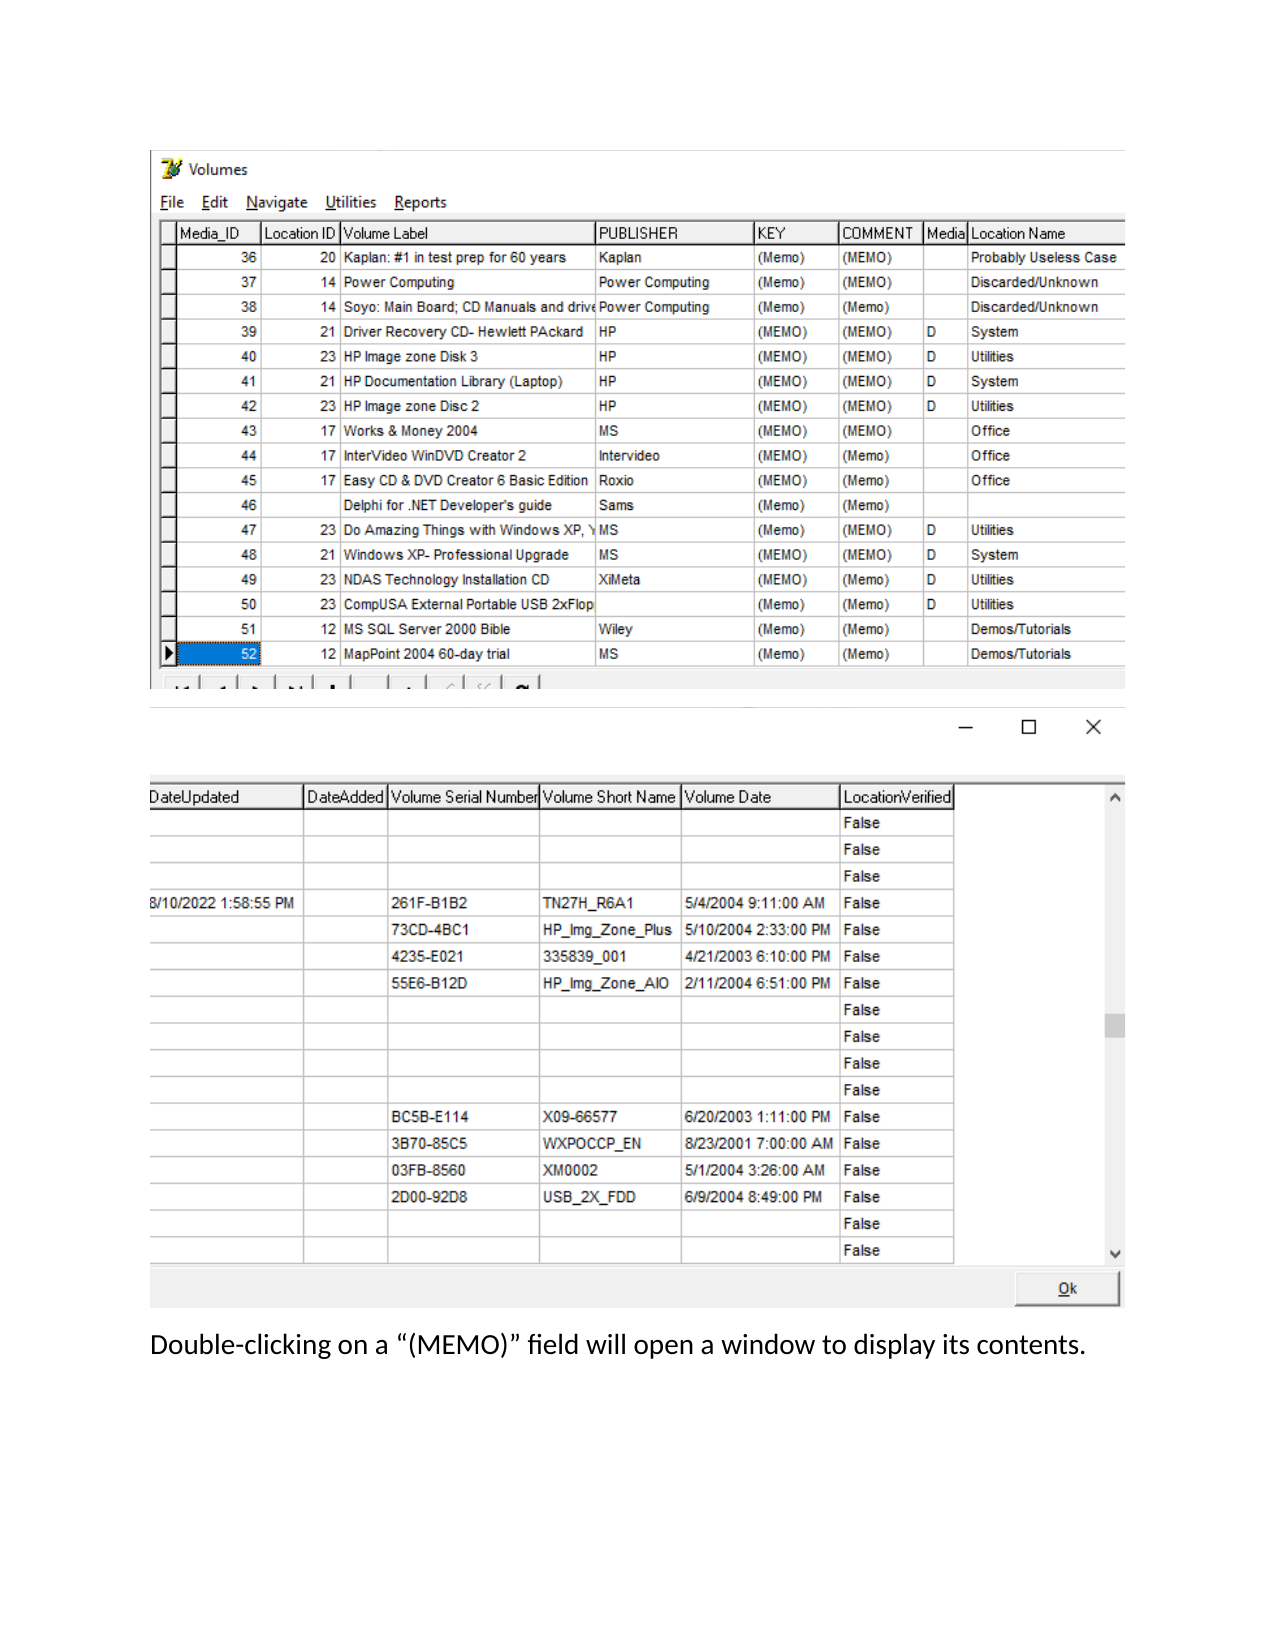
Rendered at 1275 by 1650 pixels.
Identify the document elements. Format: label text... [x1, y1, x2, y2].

picture [150, 707, 1125, 1308]
picture [150, 150, 1125, 689]
text Double-clicking on a “(MEMO)” field will open a window to display its contents. [150, 1326, 1125, 1362]
